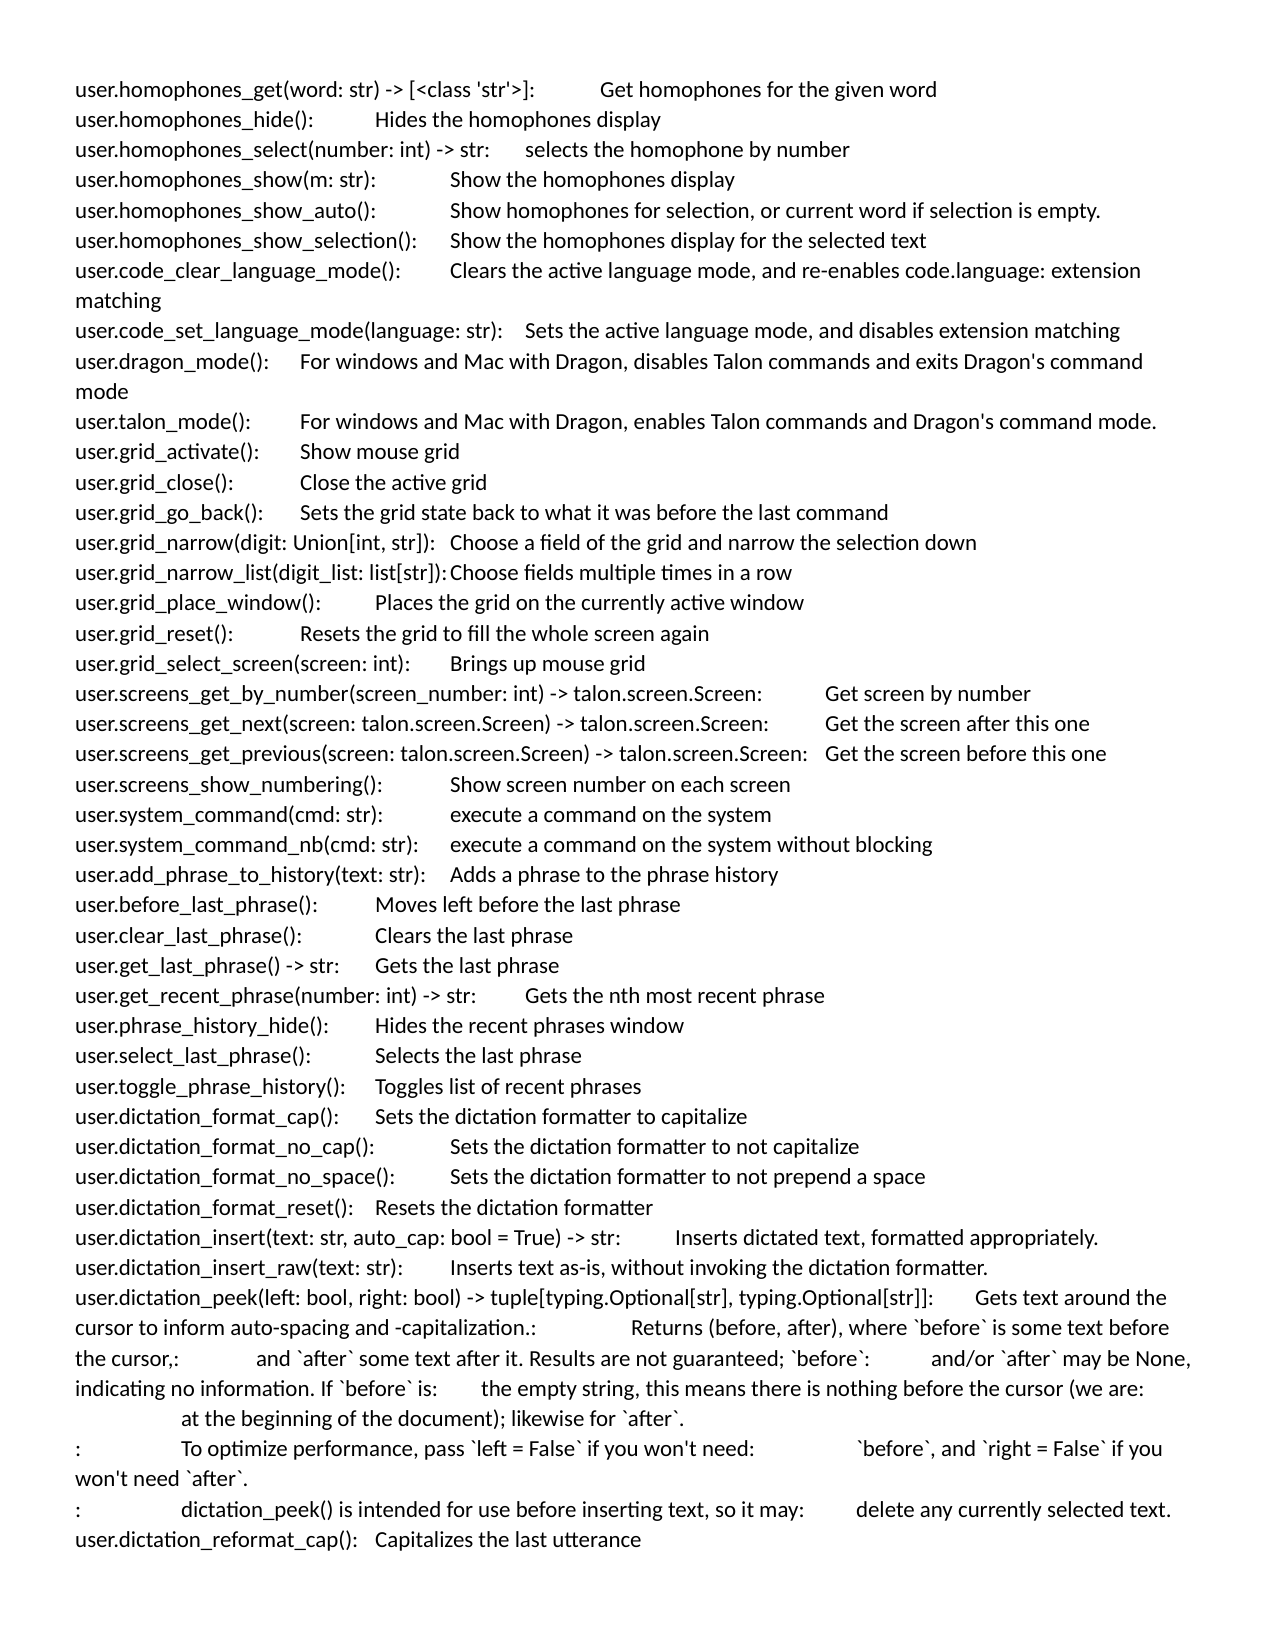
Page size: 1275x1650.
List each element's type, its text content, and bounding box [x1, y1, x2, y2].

text user.homophones_show_auto(): Show homophones for selection, or current word if selection is empty. [75, 196, 1200, 224]
text user.screens_get_previous(screen: talon.screen.Screen) -> talon.screen.Screen: Get the screen before this one [75, 739, 1200, 768]
text user.dictation_format_no_space(): Sets the dictation formatter to not prepend a space [75, 1162, 1200, 1191]
text user.grid_place_window(): Places the grid on the currently active window [75, 588, 1200, 617]
text user.add_phrase_to_history(text: str): Adds a phrase to the phrase history [75, 860, 1200, 888]
text user.homophones_get(word: str) -> [<class 'str'>]: Get homophones for the given word [75, 75, 1200, 103]
text user.dictation_format_no_cap(): Sets the dictation formatter to not capitalize [75, 1132, 1200, 1160]
text user.code_set_language_mode(language: str): Sets the active language mode, and disables extension matching [75, 317, 1200, 345]
text user.screens_show_numbering(): Show screen number on each screen [75, 770, 1200, 798]
text user.dictation_insert_raw(text: str): Inserts text as-is, without invoking the dictation formatter. [75, 1253, 1200, 1281]
text user.code_clear_language_mode(): Clears the active language mode, and re-enables code.language: extension matching [75, 256, 1200, 314]
text user.before_last_phrase(): Moves left before the last phrase [75, 891, 1200, 919]
text user.phrase_history_hide(): Hides the recent phrases window [75, 1011, 1200, 1039]
text user.homophones_show_selection(): Show the homophones display for the selected text [75, 226, 1200, 254]
text user.screens_get_by_number(screen_number: int) -> talon.screen.Screen: Get screen by number [75, 679, 1200, 707]
text user.screens_get_next(screen: talon.screen.Screen) -> talon.screen.Screen: Get the screen after this one [75, 709, 1200, 737]
text user.dictation_format_reset(): Resets the dictation formatter [75, 1193, 1200, 1221]
text : To optimize performance, pass `left = False` if you won't need: `before`, and `right = False` if you won't need `after`. [75, 1434, 1200, 1493]
text : dictation_peek() is intended for use before inserting text, so it may: delete any currently selected text. [75, 1495, 1200, 1523]
text user.toggle_phrase_history(): Toggles list of recent phrases [75, 1072, 1200, 1100]
text user.dictation_peek(left: bool, right: bool) -> tuple[typing.Optional[str], typing.Optional[str]]: Gets text around the cursor to inform auto-spacing and -capitalization.: Returns (before, after), where `before` is some text before the cursor,: and `after` some text after it. Results are not guaranteed; `before`: and/or `after` may be None, indicating no information. If `before` is: the empty string, this means there is nothing before the cursor (we are: at the beginning of the document); likewise for `after`. [75, 1283, 1200, 1432]
text user.get_recent_phrase(number: int) -> str: Gets the nth most recent phrase [75, 981, 1200, 1009]
text user.homophones_hide(): Hides the homophones display [75, 105, 1200, 133]
text user.grid_go_back(): Sets the grid state back to what it was before the last command [75, 498, 1200, 526]
text user.grid_narrow(digit: Union[int, str]): Choose a field of the grid and narrow the selection down [75, 528, 1200, 556]
text user.grid_narrow_list(digit_list: list[str]): Choose fields multiple times in a row [75, 558, 1200, 586]
text user.grid_reset(): Resets the grid to fill the whole screen again [75, 619, 1200, 647]
text user.clear_last_phrase(): Clears the last phrase [75, 921, 1200, 949]
text user.system_command(cmd: str): execute a command on the system [75, 800, 1200, 828]
text user.get_last_phrase() -> str: Gets the last phrase [75, 951, 1200, 979]
text user.grid_close(): Close the active grid [75, 468, 1200, 496]
text user.grid_select_screen(screen: int): Brings up mouse grid [75, 649, 1200, 677]
text user.homophones_show(m: str): Show the homophones display [75, 166, 1200, 194]
text user.talon_mode(): For windows and Mac with Dragon, enables Talon commands and Dragon's command mode. [75, 407, 1200, 435]
text user.homophones_select(number: int) -> str: selects the homophone by number [75, 135, 1200, 163]
text user.dragon_mode(): For windows and Mac with Dragon, disables Talon commands and exits Dragon's command mode [75, 347, 1200, 405]
text user.dictation_insert(text: str, auto_cap: bool = True) -> str: Inserts dictated text, formatted appropriately. [75, 1223, 1200, 1251]
text user.dictation_reformat_cap(): Capitalizes the last utterance [75, 1525, 1200, 1553]
text user.select_last_phrase(): Selects the last phrase [75, 1042, 1200, 1070]
text user.system_command_nb(cmd: str): execute a command on the system without blocking [75, 830, 1200, 858]
text user.grid_activate(): Show mouse grid [75, 437, 1200, 466]
text user.dictation_format_cap(): Sets the dictation formatter to capitalize [75, 1102, 1200, 1130]
